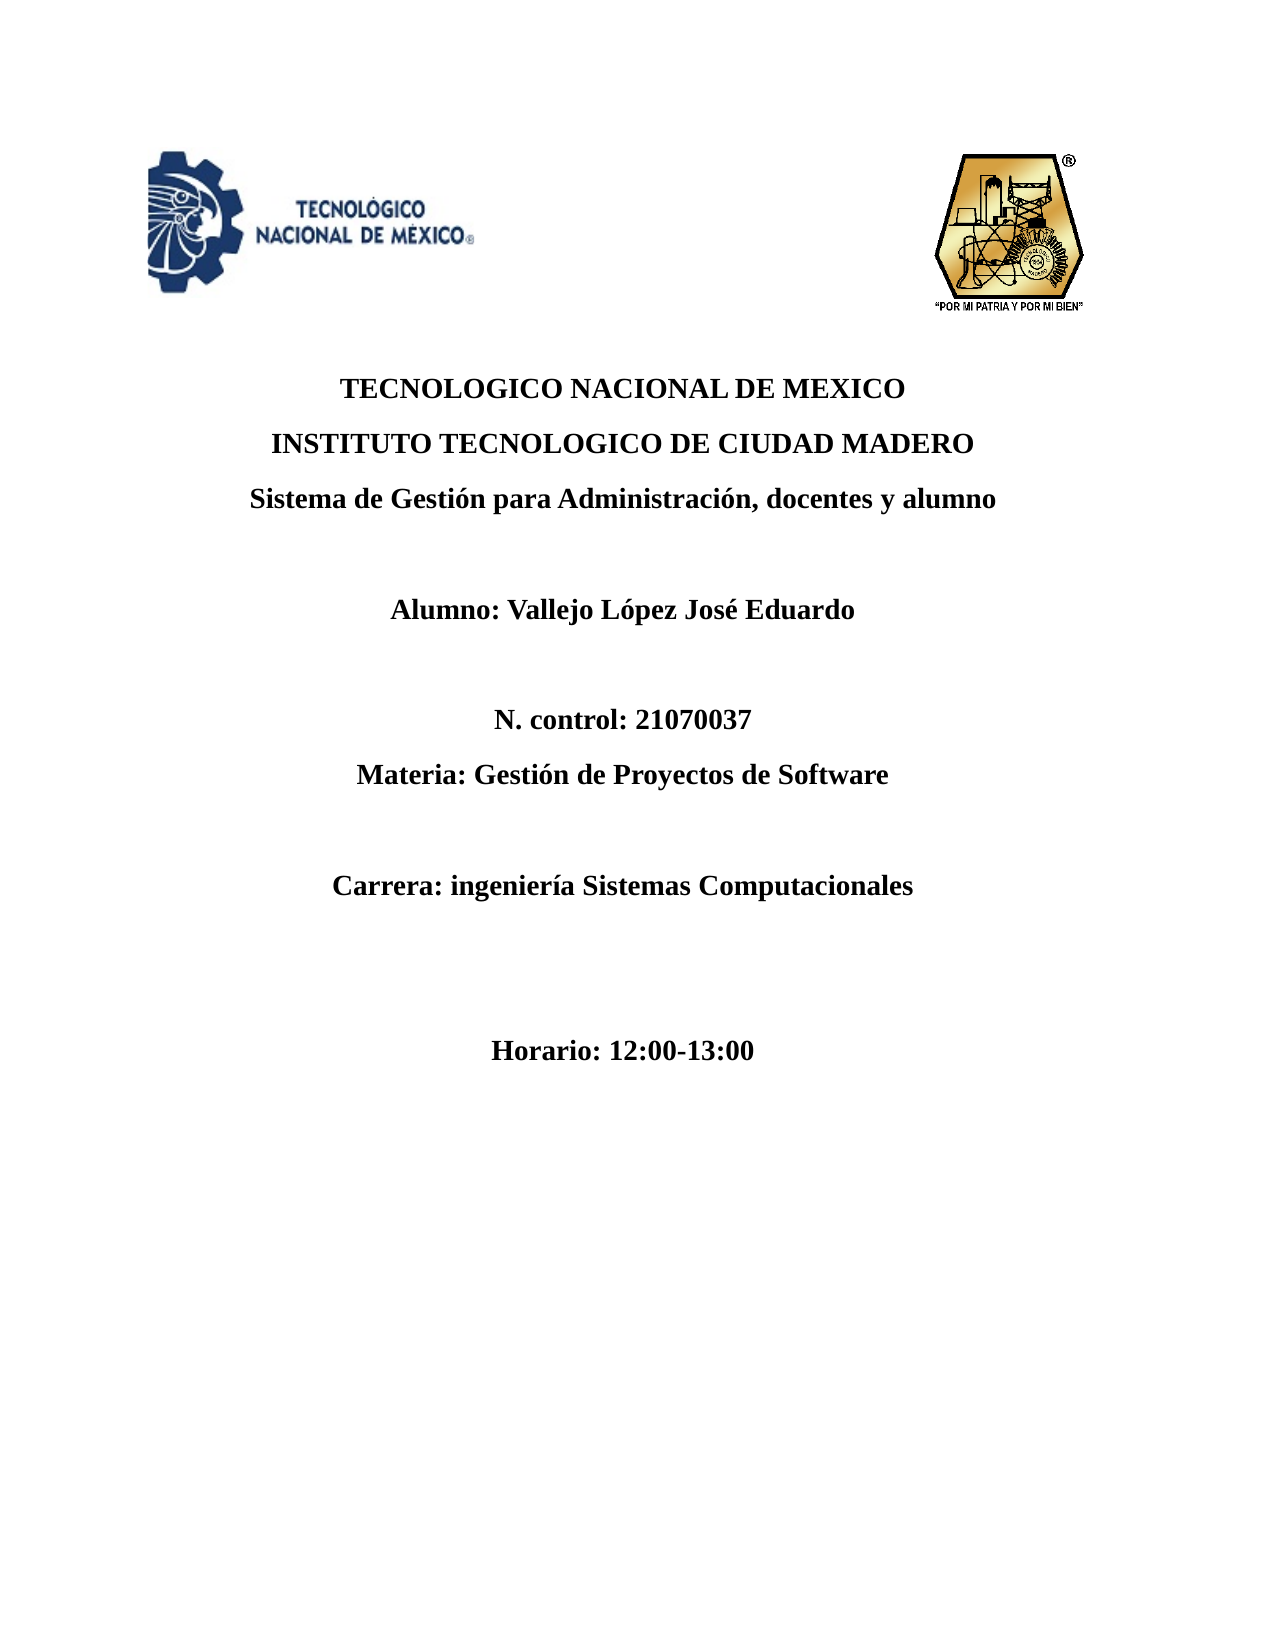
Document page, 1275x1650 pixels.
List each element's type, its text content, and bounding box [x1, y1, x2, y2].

text Horario: 12:00-13:00 [148, 1033, 1098, 1067]
text Alumno: Vallejo López José Eduardo [148, 592, 1098, 625]
picture [927, 147, 1098, 315]
text TECNOLOGICO NACIONAL DE MEXICO [148, 371, 1098, 404]
text INSTITUTO TECNOLOGICO DE CIUDAD MADERO [148, 426, 1098, 460]
text N. control: 21070037 [148, 702, 1098, 736]
text Carrera: ingeniería Sistemas Computacionales [148, 868, 1098, 901]
text Sistema de Gestión para Administración, docentes y alumno [148, 481, 1098, 515]
text Materia: Gestión de Proyectos de Software [148, 757, 1098, 791]
picture [147, 147, 475, 298]
